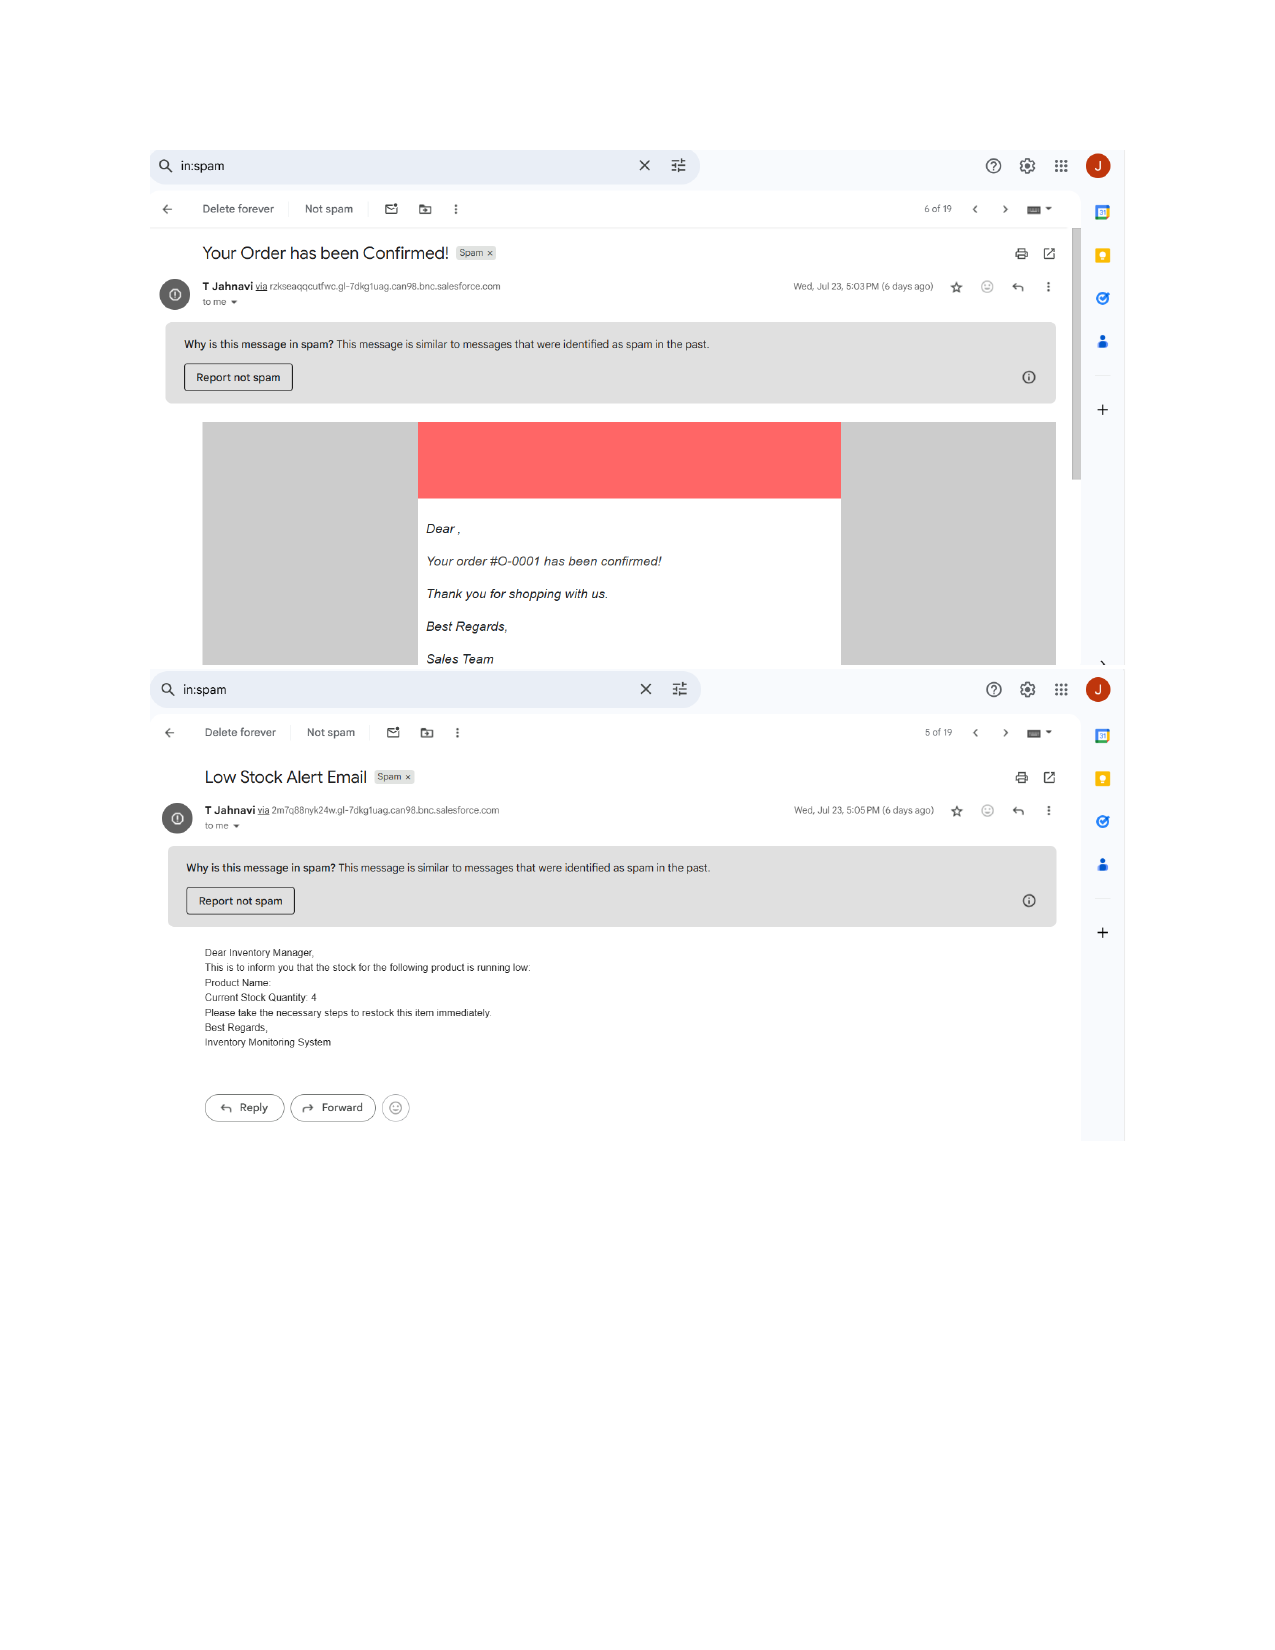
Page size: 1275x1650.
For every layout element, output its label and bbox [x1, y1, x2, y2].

picture [150, 150, 1125, 665]
picture [150, 669, 1125, 1141]
